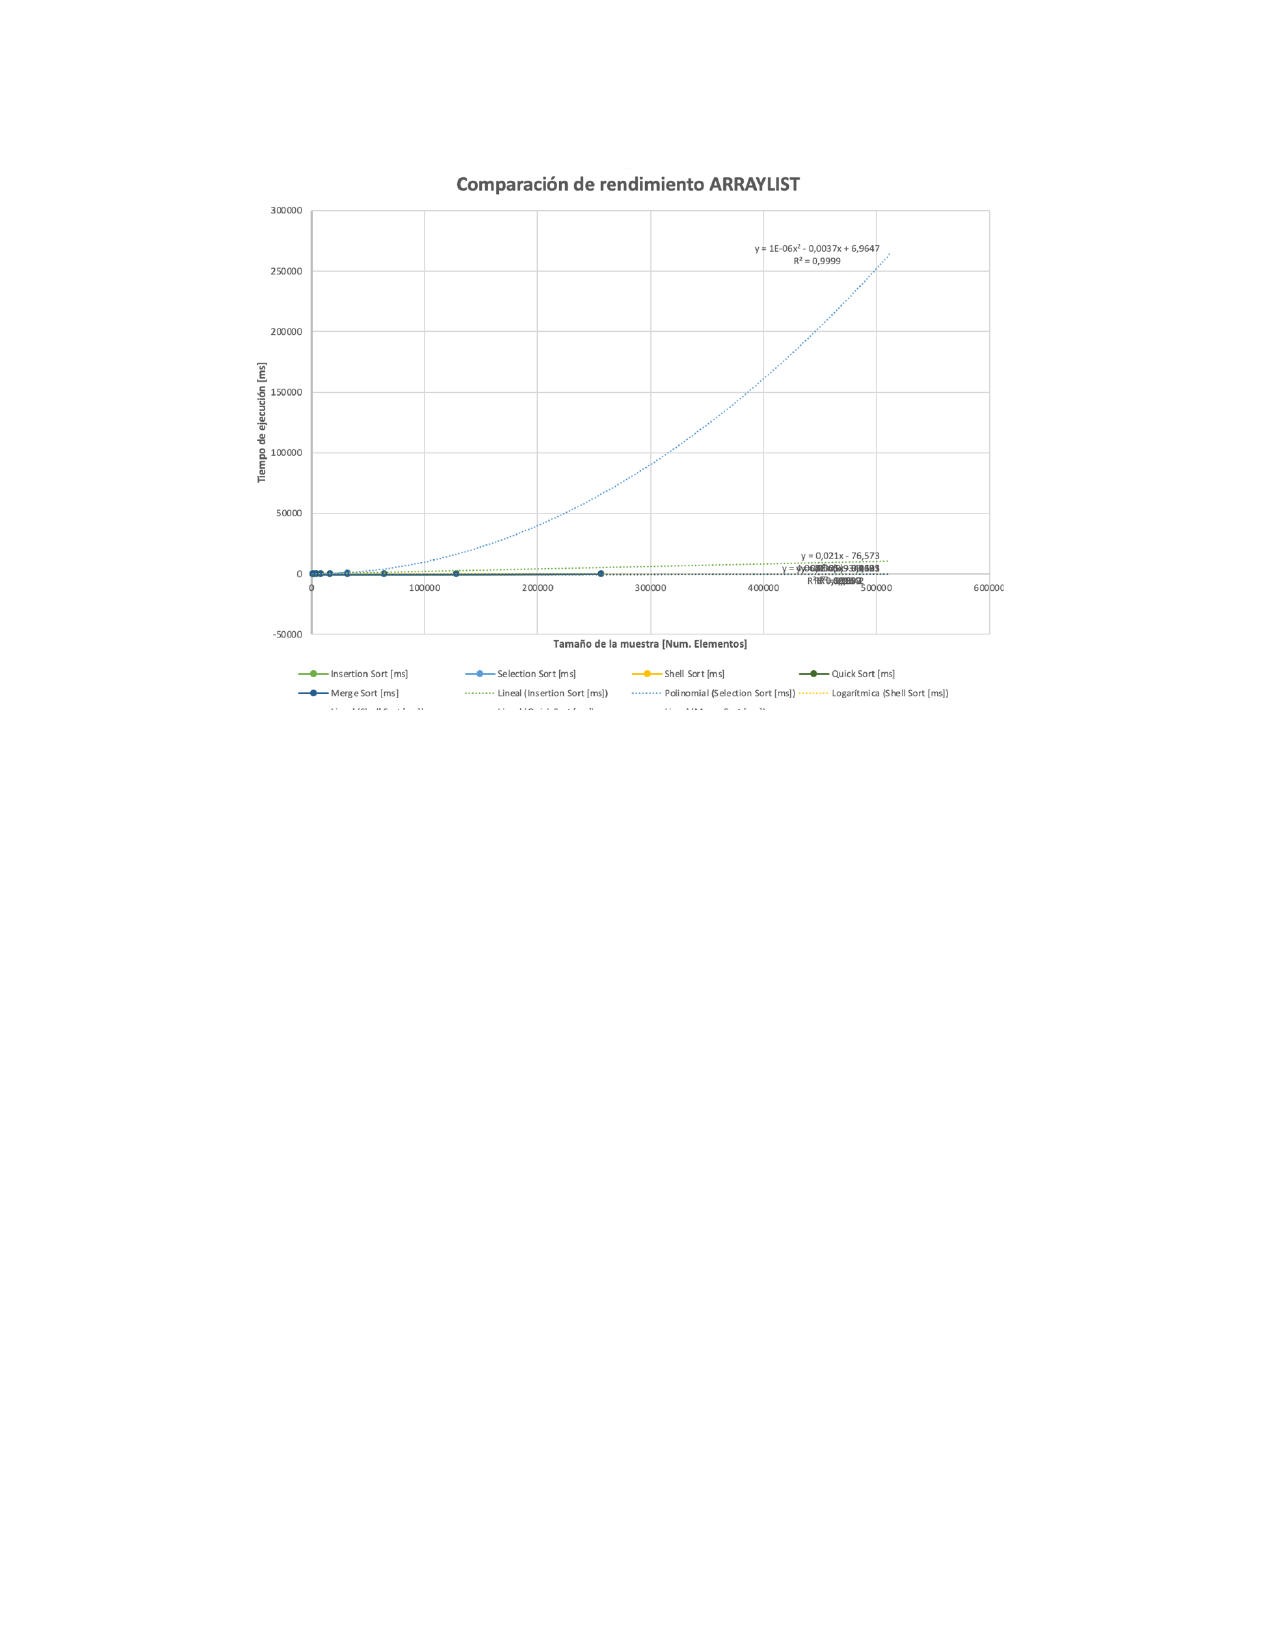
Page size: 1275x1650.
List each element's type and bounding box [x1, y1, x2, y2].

picture [247, 168, 1003, 708]
